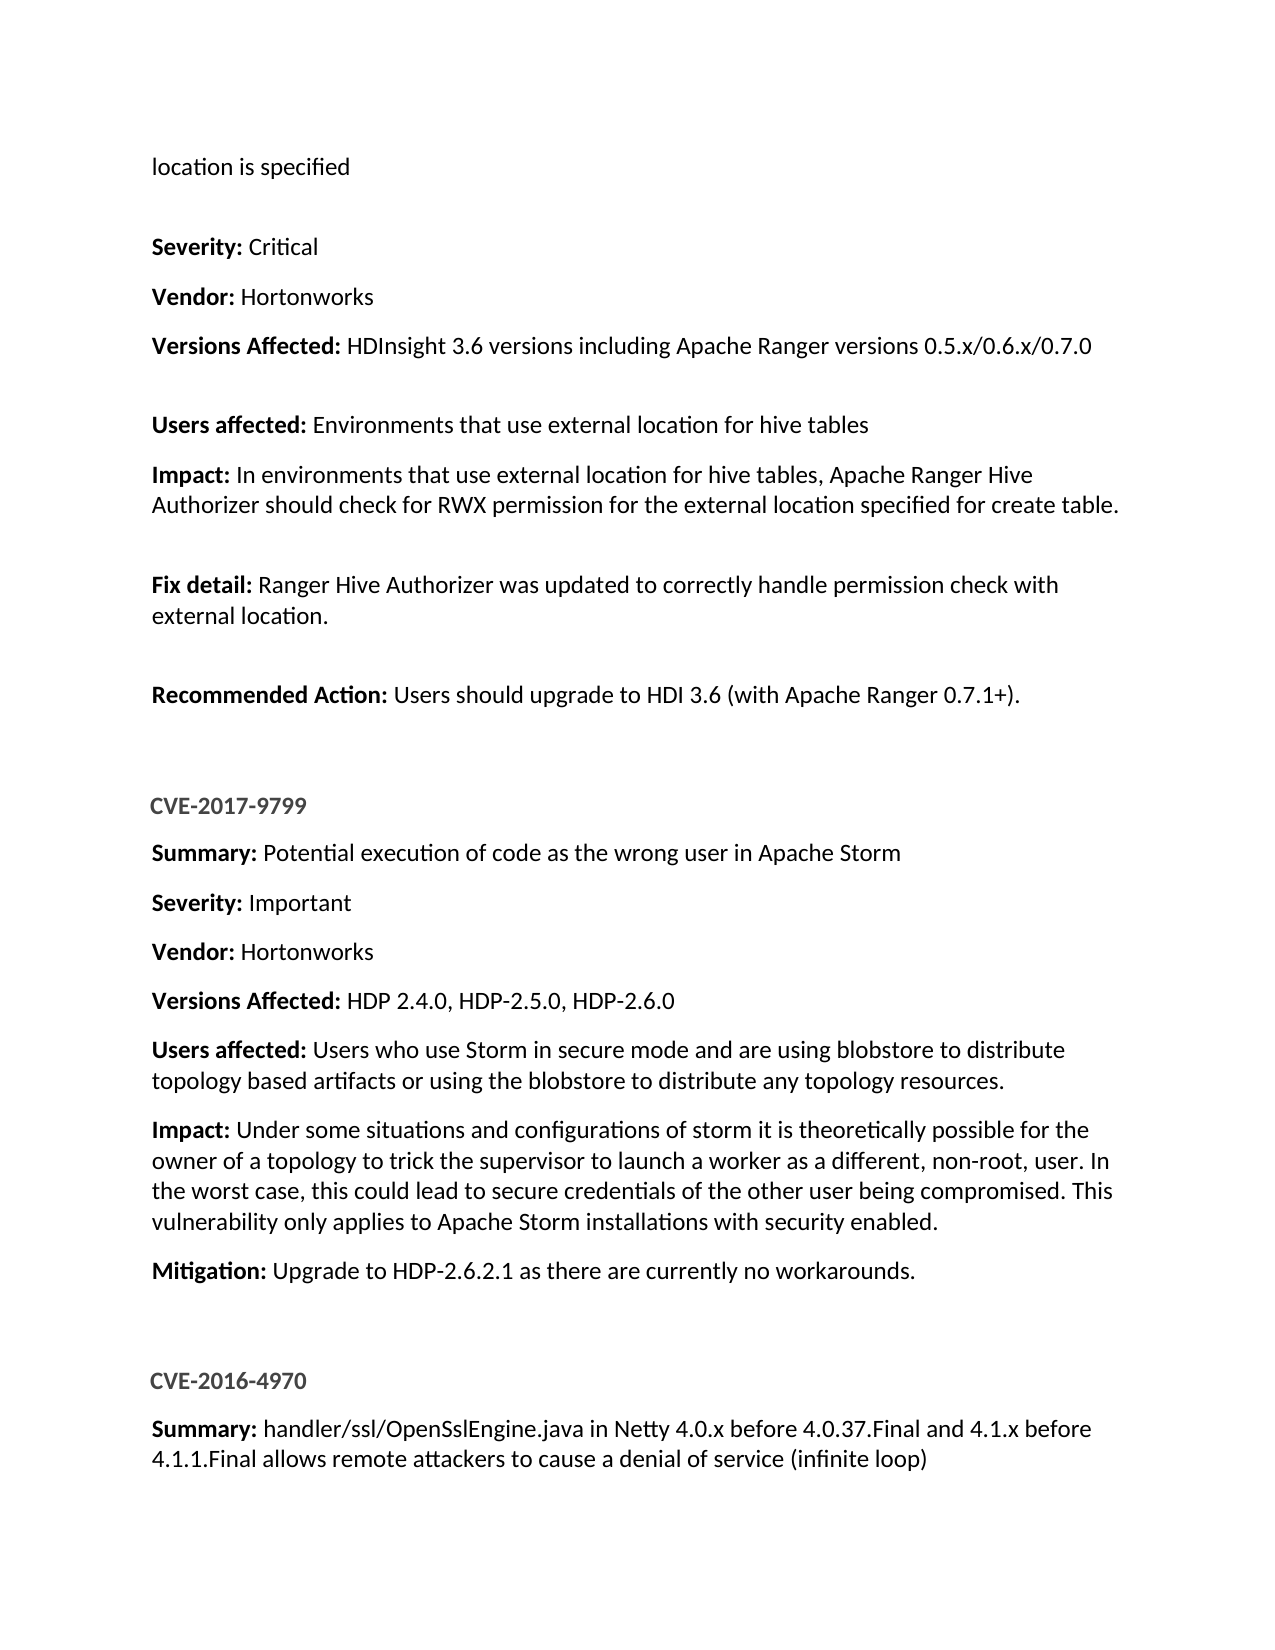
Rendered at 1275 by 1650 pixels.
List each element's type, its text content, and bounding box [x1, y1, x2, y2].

table_header Severity: Critical [150, 230, 1095, 279]
subtitle ​CVE-2016-4970 [150, 1365, 1125, 1396]
table_header Summary: Potential execution of code as the wrong user in Apache Storm [150, 836, 1125, 885]
table_header Users affected: Environments that use external location for hive tables [150, 408, 1125, 457]
subtitle ​CVE-2017-9799 [150, 790, 1125, 820]
table_header Summary: handler/ssl/OpenSslEngine.java in Netty 4.0.x before 4.0.37.Final and 4.1.x before 4.1.1.Final allows remote attackers to cause a denial of service (infinite loop) [150, 1412, 1125, 1491]
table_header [150, 150, 1125, 199]
table_cell Impact: Under some situations and configurations of storm it is theoretically possible for the owner of a topology to trick the supervisor to launch a worker as a different, non-root, user. In the worst case, this could lead to secure credentials of the other user being compromised. This vulnerability only applies to Apache Storm installations with security enabled. [150, 1113, 1125, 1254]
table_cell Vendor: Hortonworks [150, 935, 1125, 984]
table_cell Mitigation: Upgrade to HDP-2.6.2.1 as there are currently no workarounds. [150, 1254, 1125, 1303]
table_header Recommended Action: Users should upgrade to HDI 3.6 (with Apache Ranger 0.7.1+). [150, 678, 1023, 727]
table_cell Impact: In environments that use external location for hive tables, Apache Ranger Hive Authorizer should check for RWX permission for the external location specified for create table. [150, 458, 1125, 537]
table_cell Versions Affected: HDP 2.4.0, HDP-2.5.0, HDP-2.6.0 [150, 984, 1125, 1033]
table_header Fix detail: Ranger Hive Authorizer was updated to correctly handle permission check with external location. [150, 568, 1125, 647]
table_cell Severity: Important [150, 885, 1125, 934]
table_cell Users affected: Users who use Storm in secure mode and are using blobstore to distribute topology based artifacts or using the blobstore to distribute any topology resources. [150, 1033, 1125, 1113]
table_cell Vendor: Hortonworks [150, 279, 1095, 328]
table_cell Versions Affected: HDInsight 3.6 versions including Apache Ranger versions 0.5.x/0.6.x/0.7.0 [150, 328, 1095, 378]
